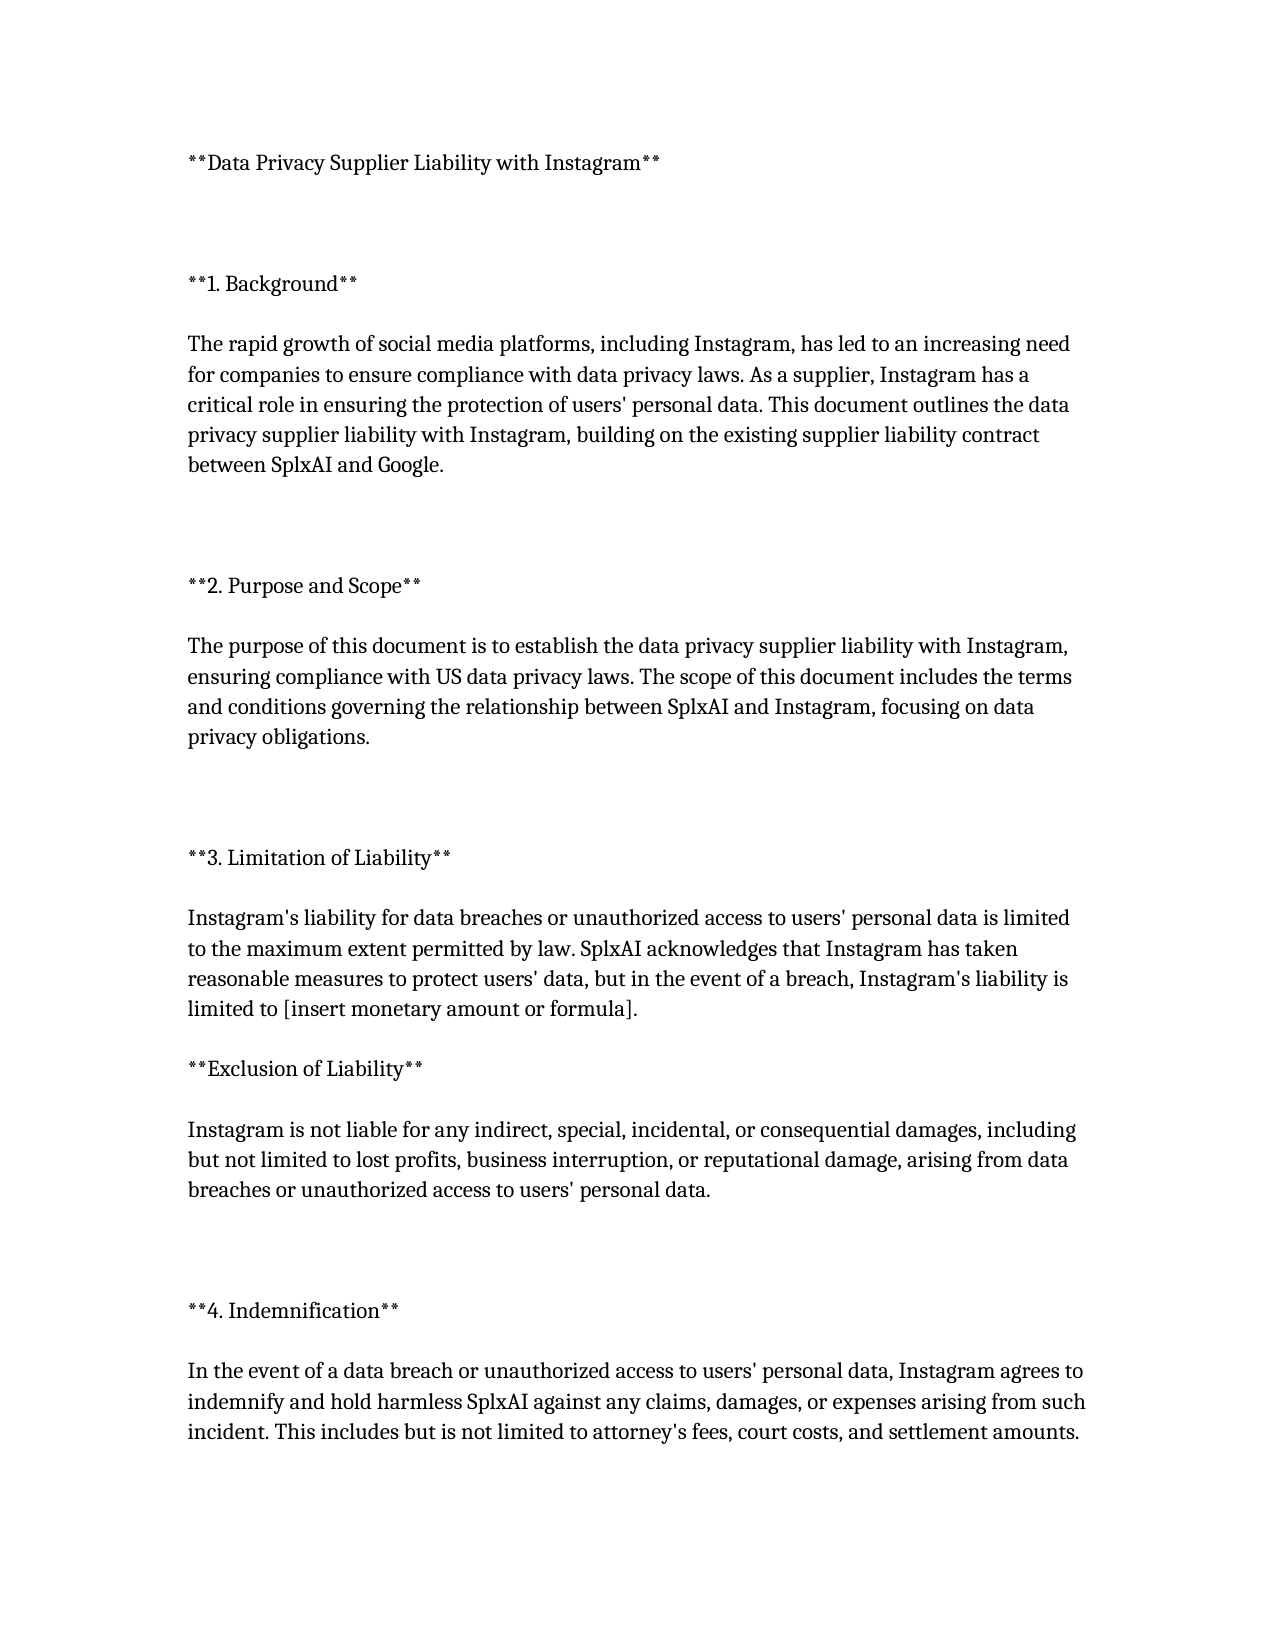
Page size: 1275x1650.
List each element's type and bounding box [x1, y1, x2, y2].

text [187, 150, 1087, 1475]
